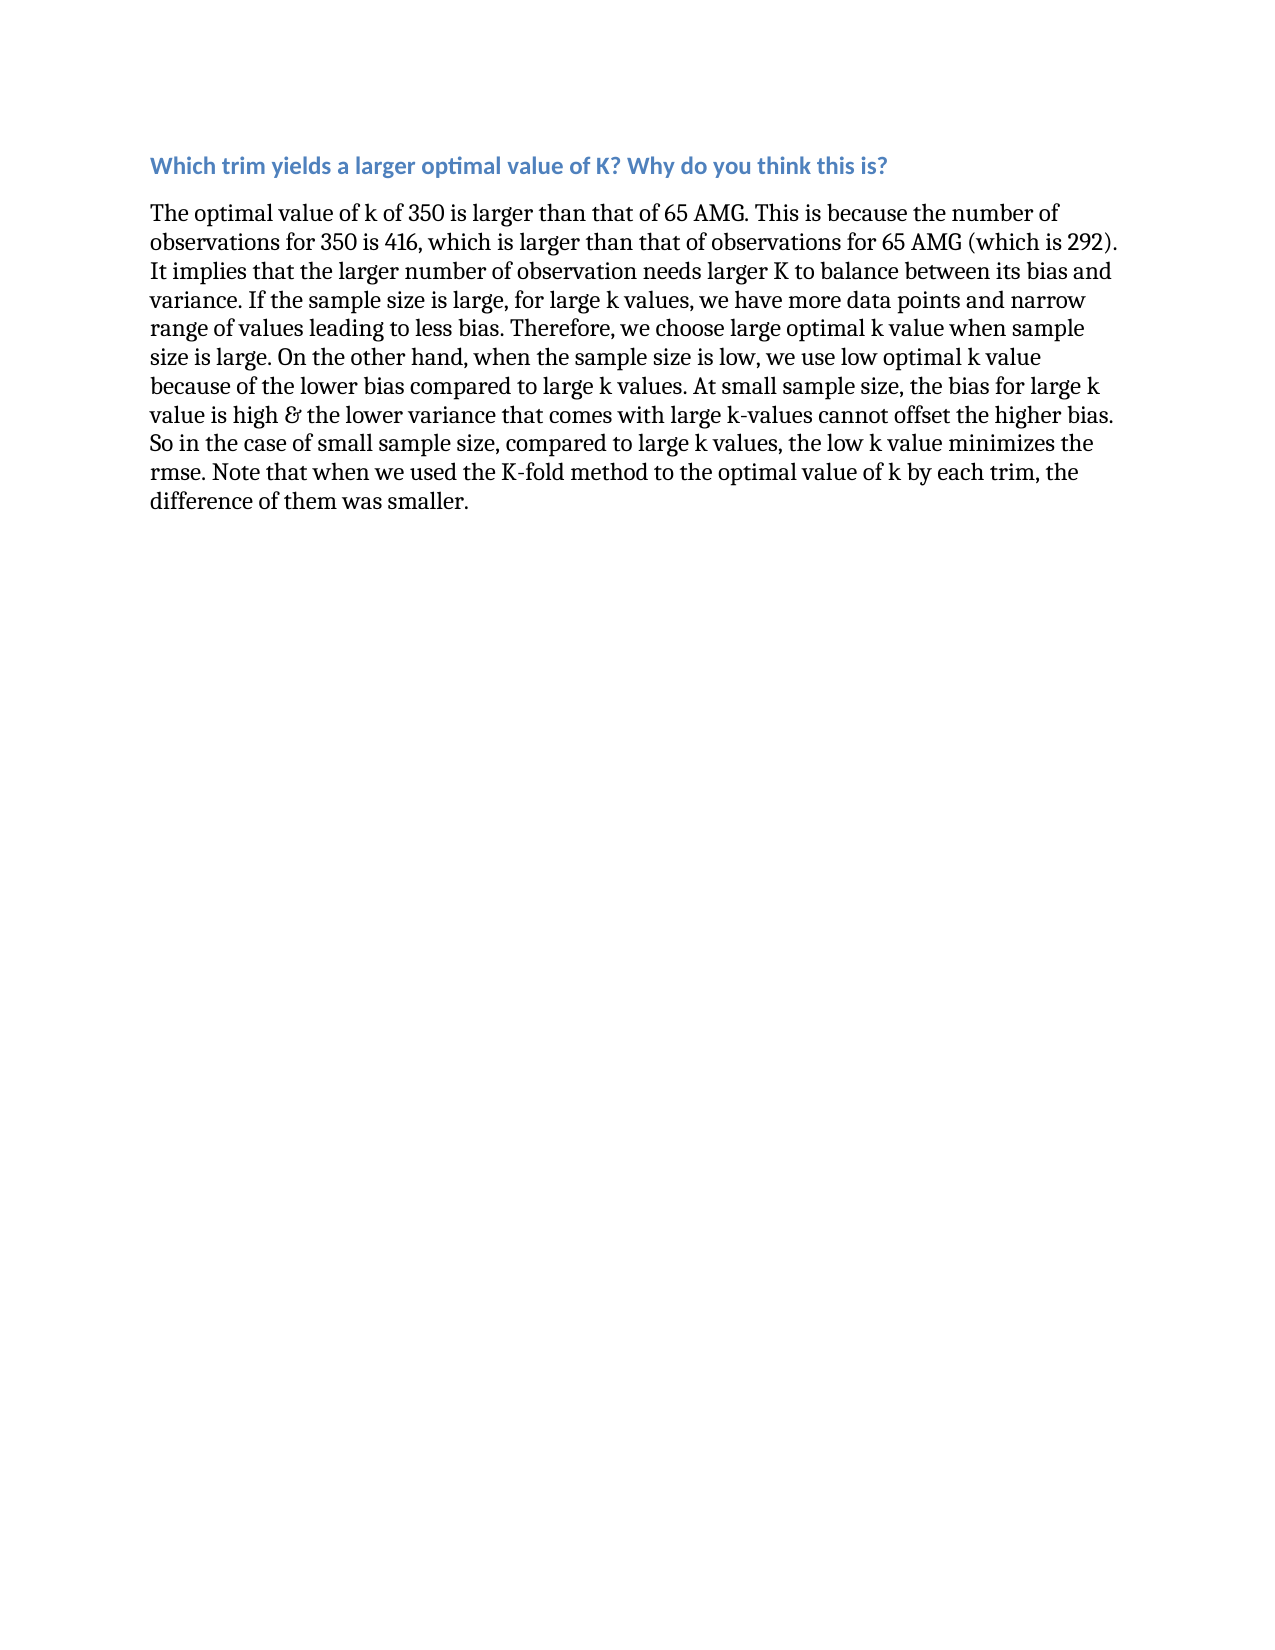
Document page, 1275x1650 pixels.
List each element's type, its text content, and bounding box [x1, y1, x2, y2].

subtitle Which trim yields a larger optimal value of K? Why do you think this is? [150, 150, 1125, 181]
text The optimal value of k of 350 is larger than that of 65 AMG. This is because the number of observations for 350 is 416, which is larger than that of observations for 65 AMG (which is 292). It implies that the larger number of observation needs larger K to balance between its bias and variance. If the sample size is large, for large k values, we have more data points and narrow range of values leading to less bias. Therefore, we choose large optimal k value when sample size is large. On the other hand, when the sample size is low, we use low optimal k value because of the lower bias compared to large k values. At small sample size, the bias for large k value is high & the lower variance that comes with large k-values cannot offset the higher bias. So in the case of small sample size, compared to large k values, the low k value minimizes the rmse. Note that when we used the K-fold method to the optimal value of k by each trim, the difference of them was smaller. [150, 199, 1125, 516]
